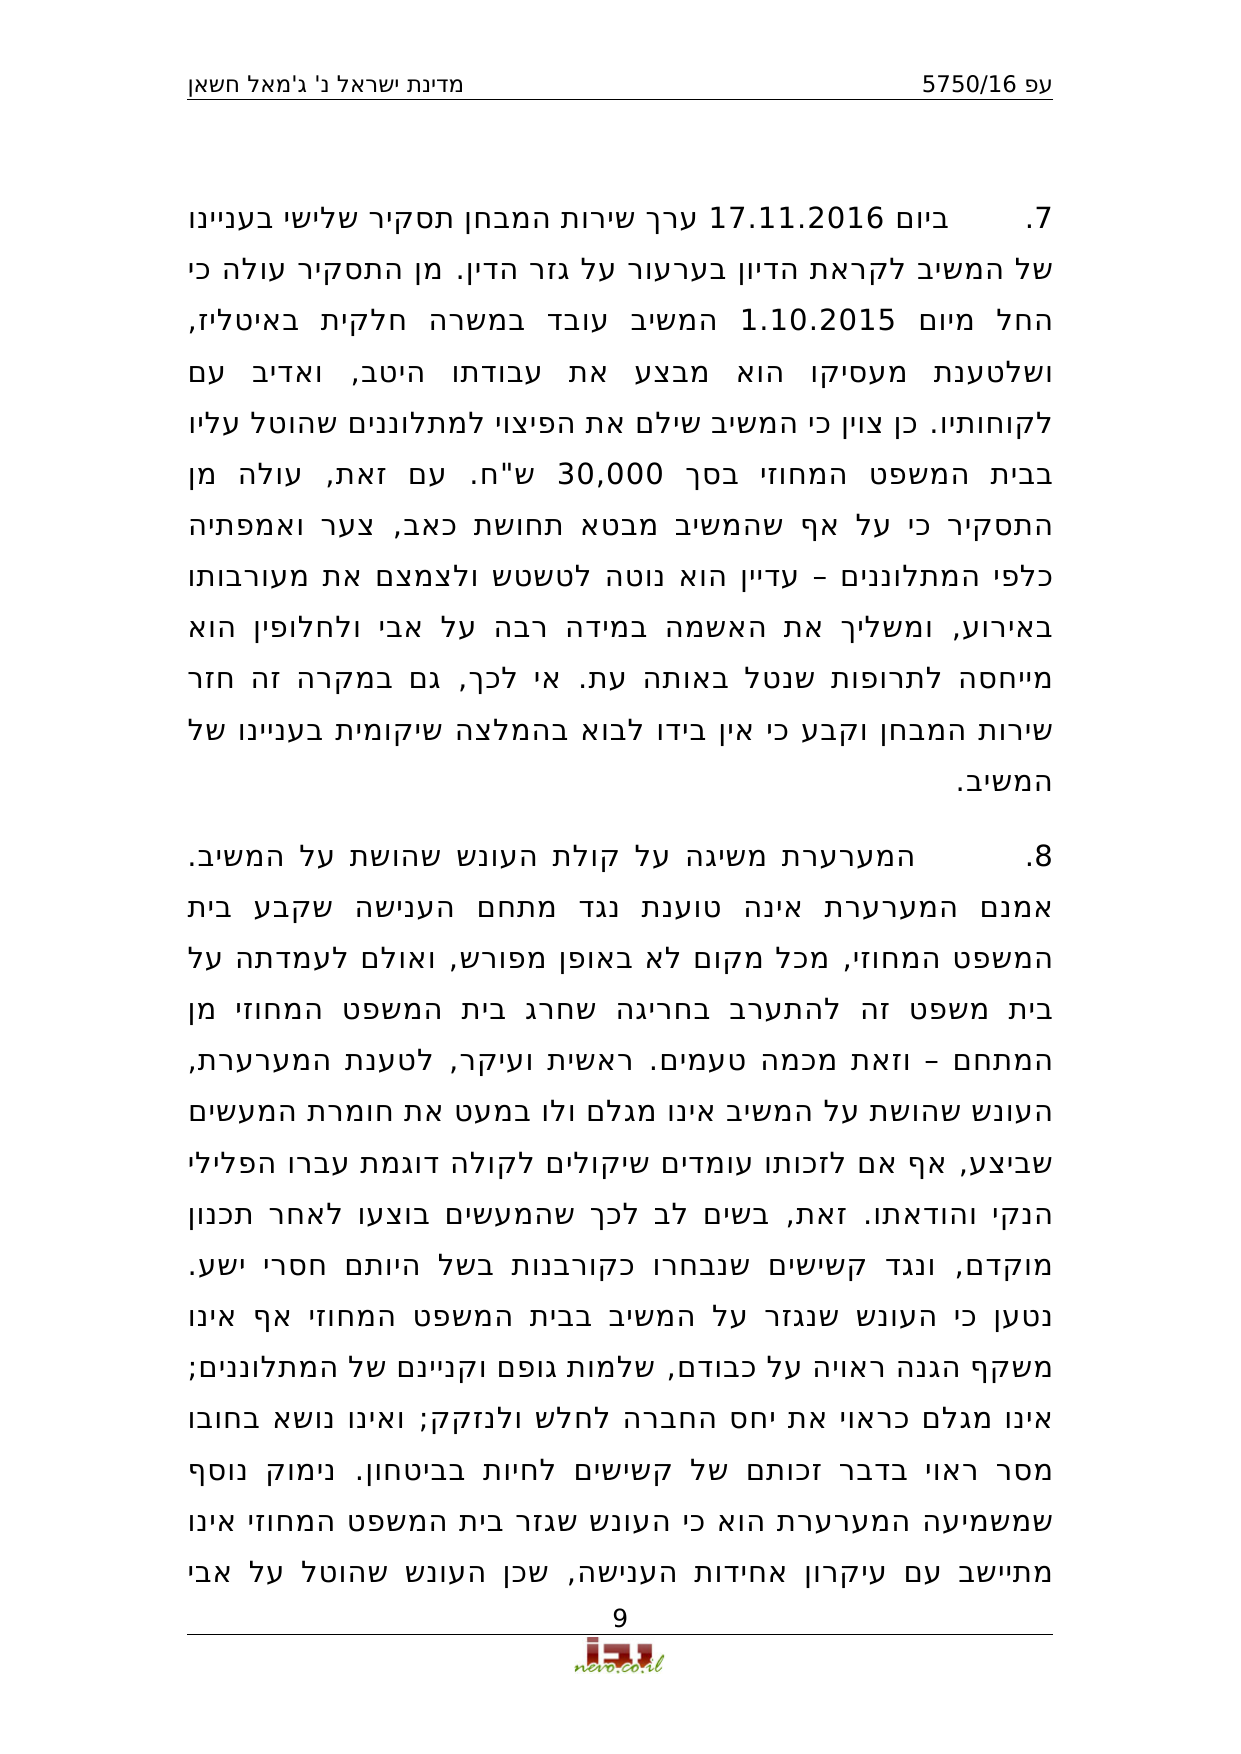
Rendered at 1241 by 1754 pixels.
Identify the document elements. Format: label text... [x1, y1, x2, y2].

picture [574, 1637, 666, 1674]
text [187, 839, 1053, 1589]
text 7. ביום 17.11.2016 ערך שירות המבחן תסקיר שלישי בעניינו של המשיב לקראת הדיון בערעור על גזר הדין. מן התסקיר עולה כי החל מיום 1.10.2015 המשיב עובד במשרה חלקית באיטליז, ושלטענת מעסיקו הוא מבצע את עבודתו היטב, ואדיב עם לקוחותיו. כן צוין כי המשיב שילם את הפיצוי למתלוננים שהוטל עליו בבית המשפט המחוזי בסך 30,000 ש"ח. עם זאת, עולה מן התסקיר כי על אף שהמשיב מבטא תחושת כאב, צער ואמפתיה כלפי המתלוננים – עדיין הוא נוטה לטשטש ולצמצם את מעורבותו באירוע, ומשליך את האשמה במידה רבה על אבי ולחלופין הוא מייחסה לתרופות שנטל באותה עת. אי לכך, גם במקרה זה חזר שירות המבחן וקבע כי אין בידו לבוא בהמלצה שיקומית בעניינו של המשיב. [187, 201, 1053, 798]
